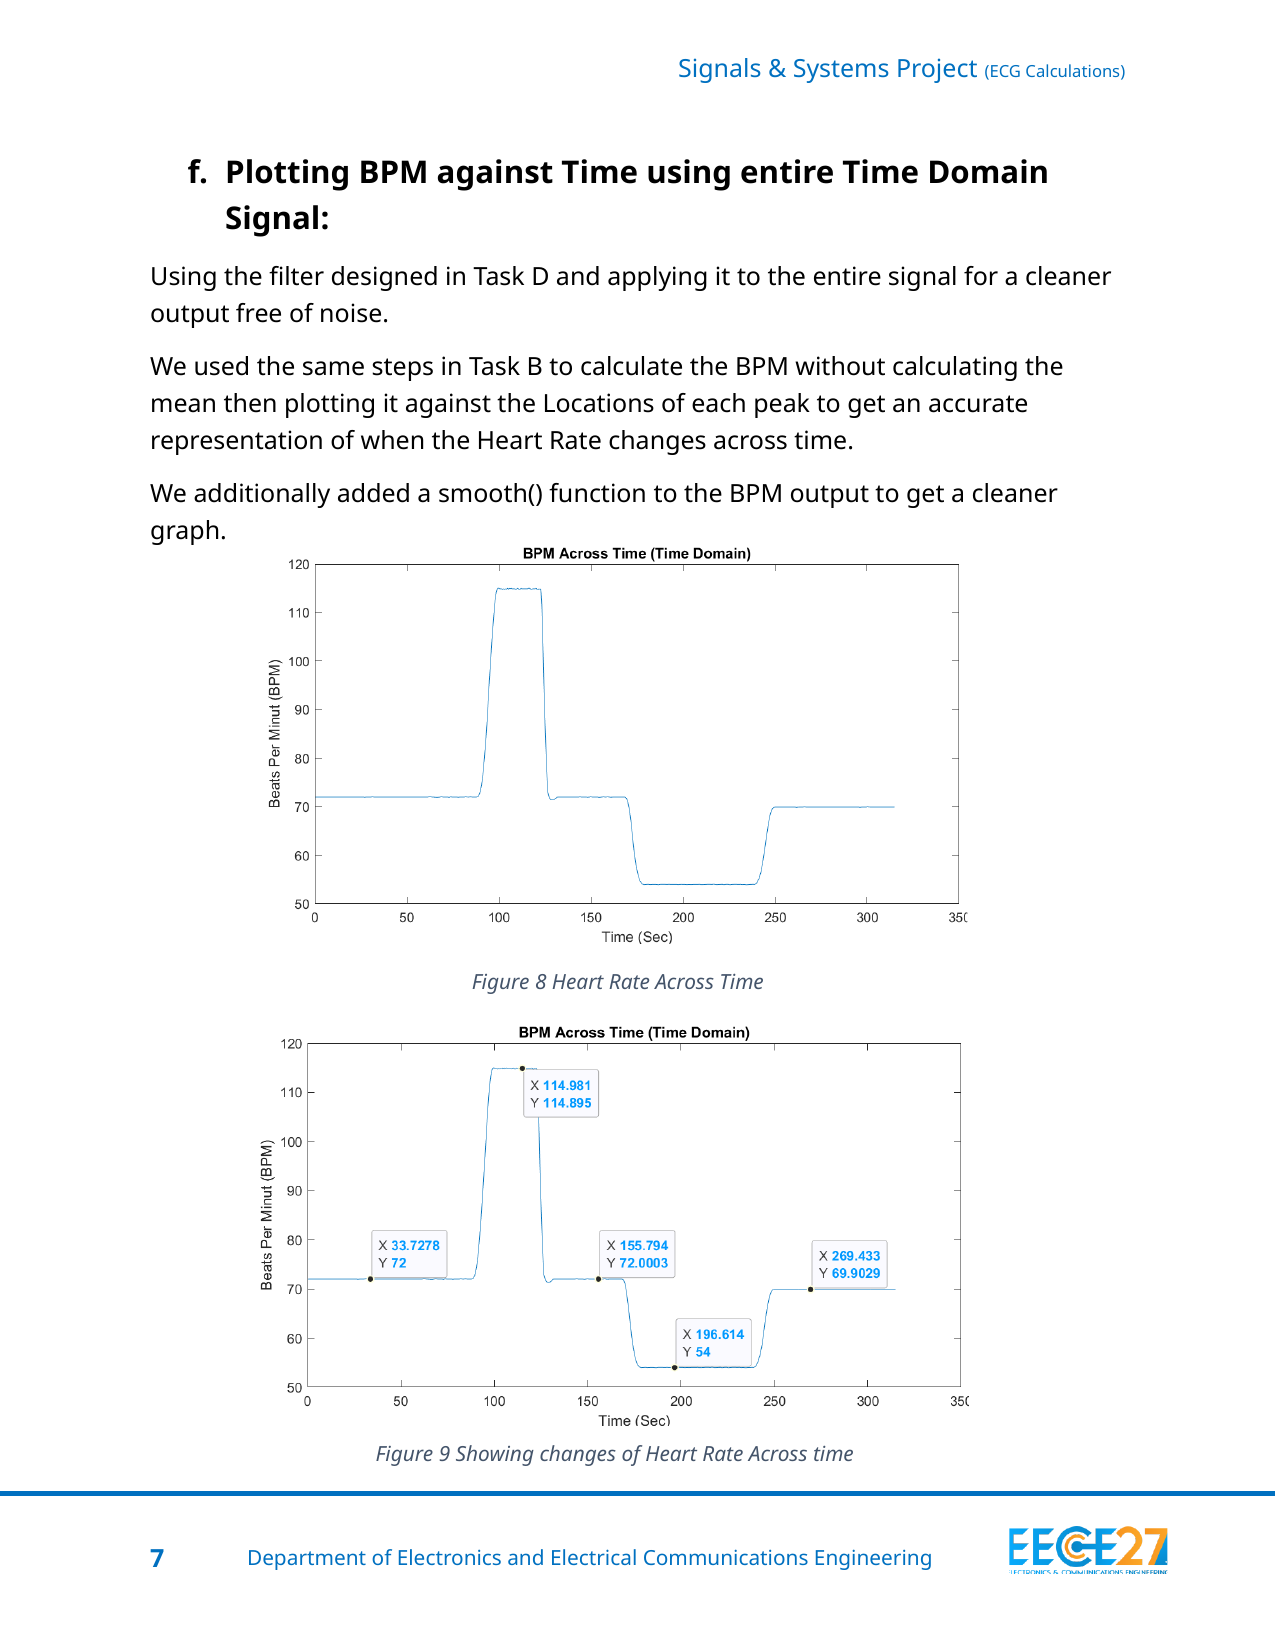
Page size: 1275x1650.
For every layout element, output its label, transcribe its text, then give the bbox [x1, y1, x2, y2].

text Using the filter designed in Task D and applying it to the entire signal for a cleaner output free of noise. [150, 258, 1125, 329]
text We used the same steps in Task B to calculate the BPM without calculating the mean then plotting it against the Locations of each peak to get an accurate representation of when the Heart Rate changes across time. [150, 349, 1125, 456]
subtitle Plotting BPM against Time using entire Time Domain Signal: [187, 150, 1125, 238]
text We additionally added a smooth() function to the BPM output to get a cleaner graph. [150, 476, 1125, 547]
picture [1007, 1526, 1167, 1573]
picture [267, 546, 967, 944]
picture [259, 1025, 968, 1426]
